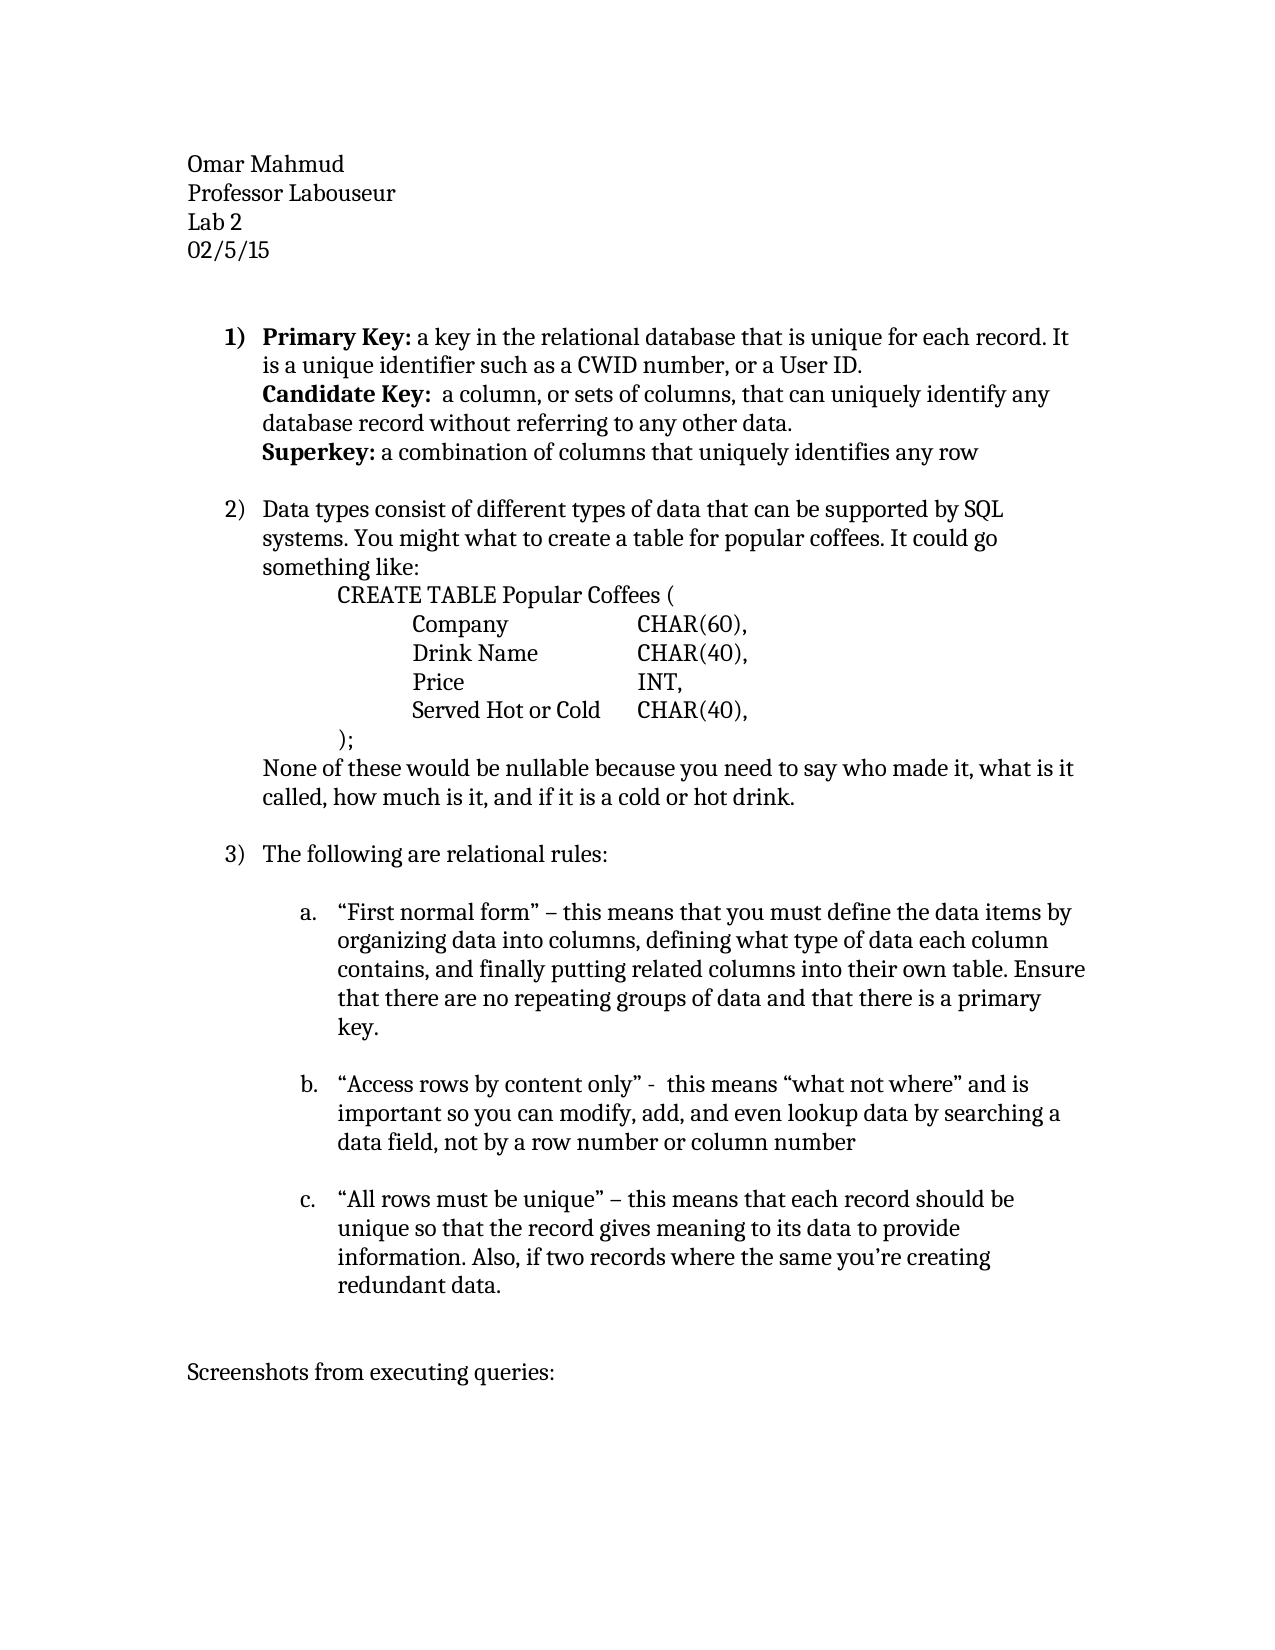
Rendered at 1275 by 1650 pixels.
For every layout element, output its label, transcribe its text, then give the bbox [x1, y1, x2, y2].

list Superkey: a combination of columns that uniquely identifies any row [262, 437, 1087, 466]
text Screenshots from executing queries: [187, 1357, 1087, 1386]
list Primary Key: a key in the relational database that is unique for each record. It is a unique identifier such as a CWID number, or a User ID. [225, 322, 1087, 380]
list The following are relational rules: [225, 840, 1087, 869]
text CREATE TABLE Popular Coffees ( [262, 581, 1087, 610]
text Company CHAR(60), [262, 610, 1087, 639]
list “Access rows by content only” - this means “what not where” and is important so you can modify, add, and even lookup data by searching a data field, not by a row number or column number [300, 1070, 1087, 1156]
text Omar Mahmud [187, 150, 1087, 179]
list Data types consist of different types of data that can be supported by SQL systems. You might what to create a table for popular coffees. It could go something like: [225, 495, 1087, 581]
text 02/5/15 [187, 236, 1087, 265]
text Served Hot or Cold CHAR(40), [262, 696, 1087, 725]
text Drink Name CHAR(40), [262, 639, 1087, 667]
text Price INT, [262, 667, 1087, 696]
text None of these would be nullable because you need to say who made it, what is it called, how much is it, and if it is a cold or hot drink. [262, 754, 1087, 811]
text Lab 2 [187, 207, 1087, 236]
list “First normal form” – this means that you must define the data items by organizing data into columns, defining what type of data each column contains, and finally putting related columns into their own table. Ensure that there are no repeating groups of data and that there is a primary key. [300, 897, 1087, 1041]
list Candidate Key: a column, or sets of columns, that can uniquely identify any database record without referring to any other data. [262, 380, 1087, 437]
text Professor Labouseur [187, 179, 1087, 207]
list “All rows must be unique” – this means that each record should be unique so that the record gives meaning to its data to provide information. Also, if two records where the same you’re creating redundant data. [300, 1185, 1087, 1300]
text ); [262, 725, 1087, 754]
